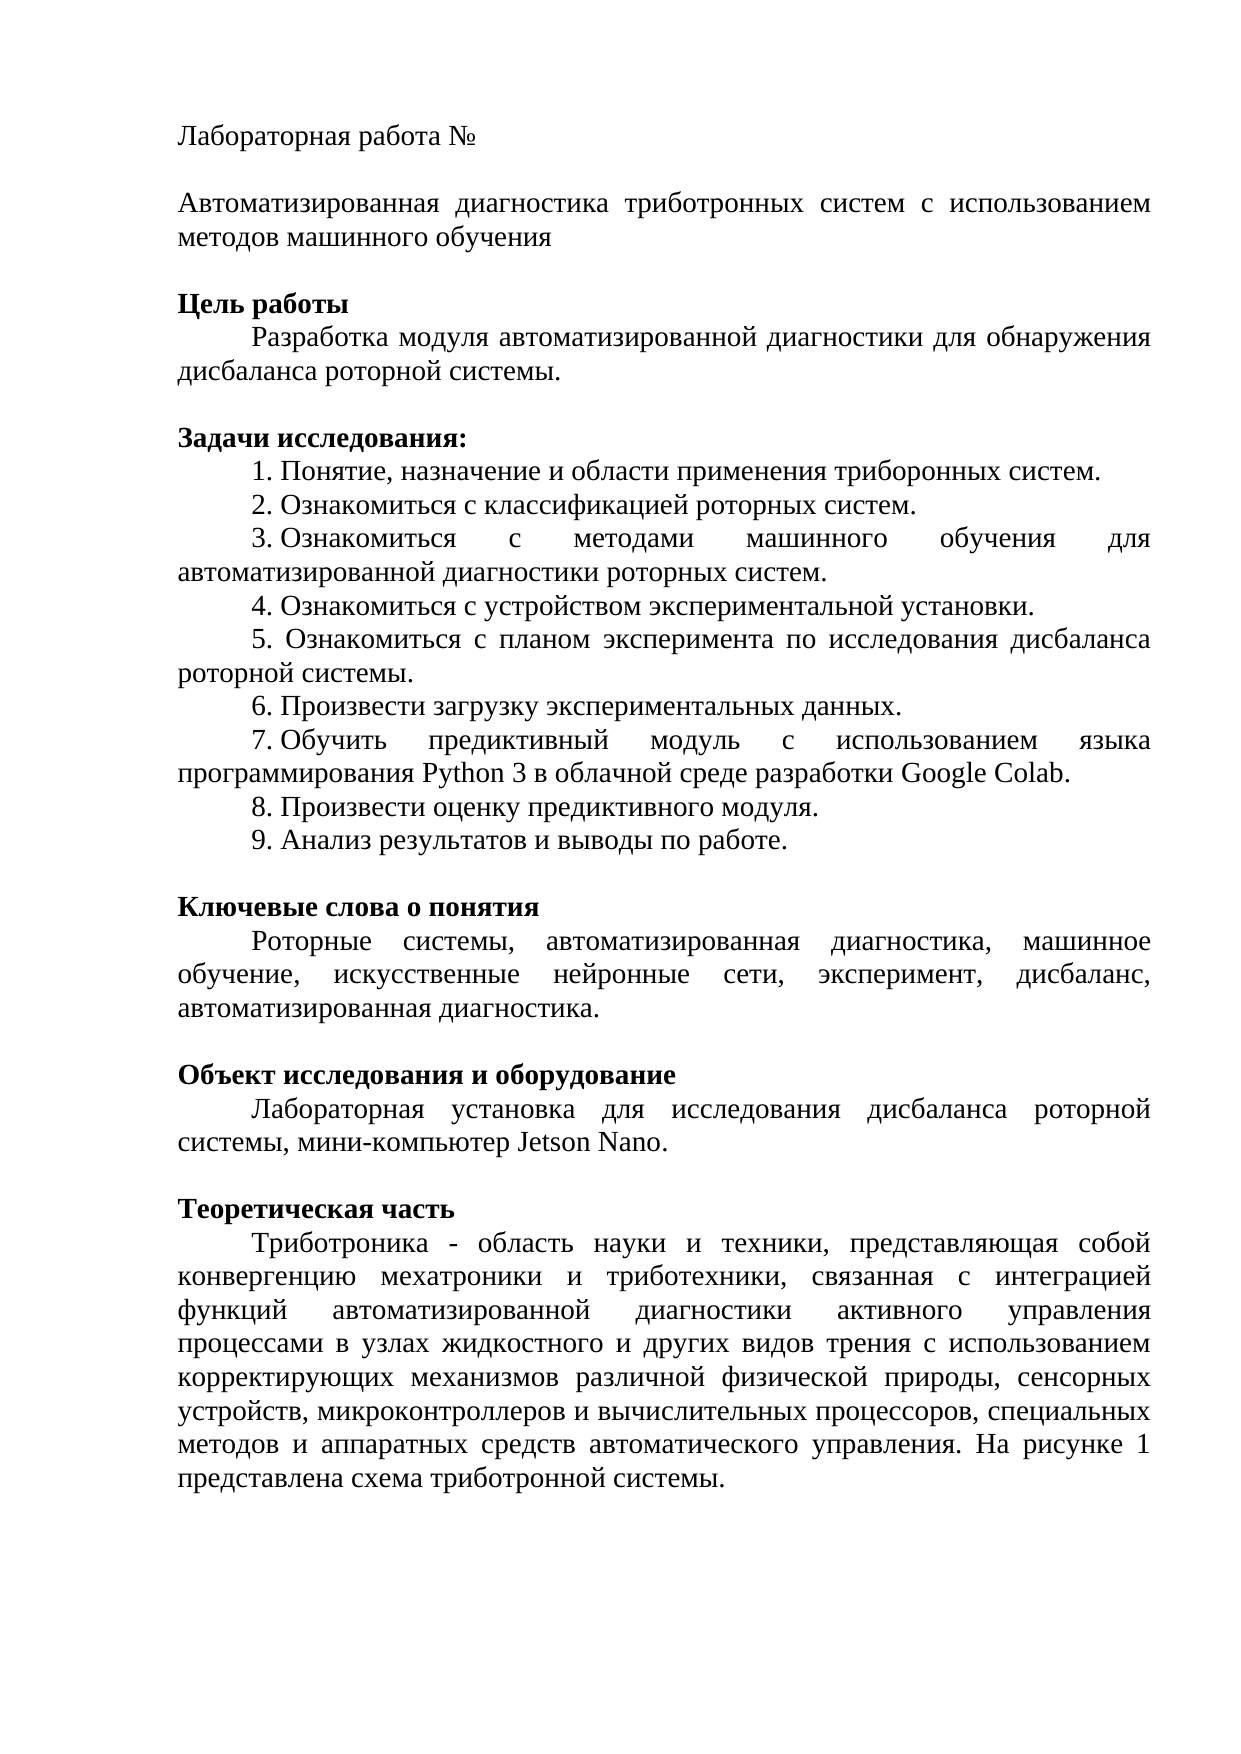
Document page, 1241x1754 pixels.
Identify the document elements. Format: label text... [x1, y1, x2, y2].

text 8. Произвести оценку предиктивного модуля. [177, 789, 1152, 822]
text 9. Анализ результатов и выводы по работе. [177, 822, 1152, 856]
text 3. Ознакомиться с методами машинного обучения для автоматизированной диагностики роторных систем. [177, 521, 1152, 588]
text 6. Произвести загрузку экспериментальных данных. [177, 688, 1152, 722]
text Роторные системы, автоматизированная диагностика, машинное обучение, искусственные нейронные сети, эксперимент, дисбаланс, автоматизированная диагностика. [177, 923, 1152, 1024]
text Ключевые слова о понятия [177, 889, 1152, 923]
text 5. Ознакомиться с планом эксперимента по исследования дисбаланса роторной системы. [177, 621, 1152, 688]
text Разработка модуля автоматизированной диагностики для обнаружения дисбаланса роторной системы. [177, 319, 1152, 386]
text Цель работы [177, 286, 1152, 319]
text Задачи исследования: [177, 420, 1152, 453]
text Триботроника - область науки и техники, представляющая собой конвергенцию мехатроники и триботехники, связанная с интеграцией функций автоматизированной диагностики активного управления процессами в узлах жидкостного и других видов трения с использованием корректирующих механизмов различной физической природы, сенсорных устройств, микроконтроллеров и вычислительных процессоров, специальных методов и аппаратных средств автоматического управления. На рисунке 1 представлена схема триботронной системы. [177, 1225, 1152, 1493]
text Теоретическая часть [177, 1191, 1152, 1225]
text 2. Ознакомиться с классификацией роторных систем. [177, 487, 1152, 521]
text Автоматизированная диагностика триботронных систем с использованием методов машинного обучения [177, 185, 1152, 252]
text Объект исследования и оборудование [177, 1057, 1152, 1091]
text 7. Обучить предиктивный модуль с использованием языка программирования Python 3 в облачной среде разработки Google Colab. [177, 722, 1152, 789]
text 4. Ознакомиться с устройством экспериментальной установки. [177, 588, 1152, 621]
text 1. Понятие, назначение и области применения триборонных систем. [177, 453, 1152, 487]
text Лабораторная установка для исследования дисбаланса роторной системы, мини-компьютер Jetson Nano. [177, 1091, 1152, 1158]
text Лабораторная работа № [177, 118, 1152, 152]
